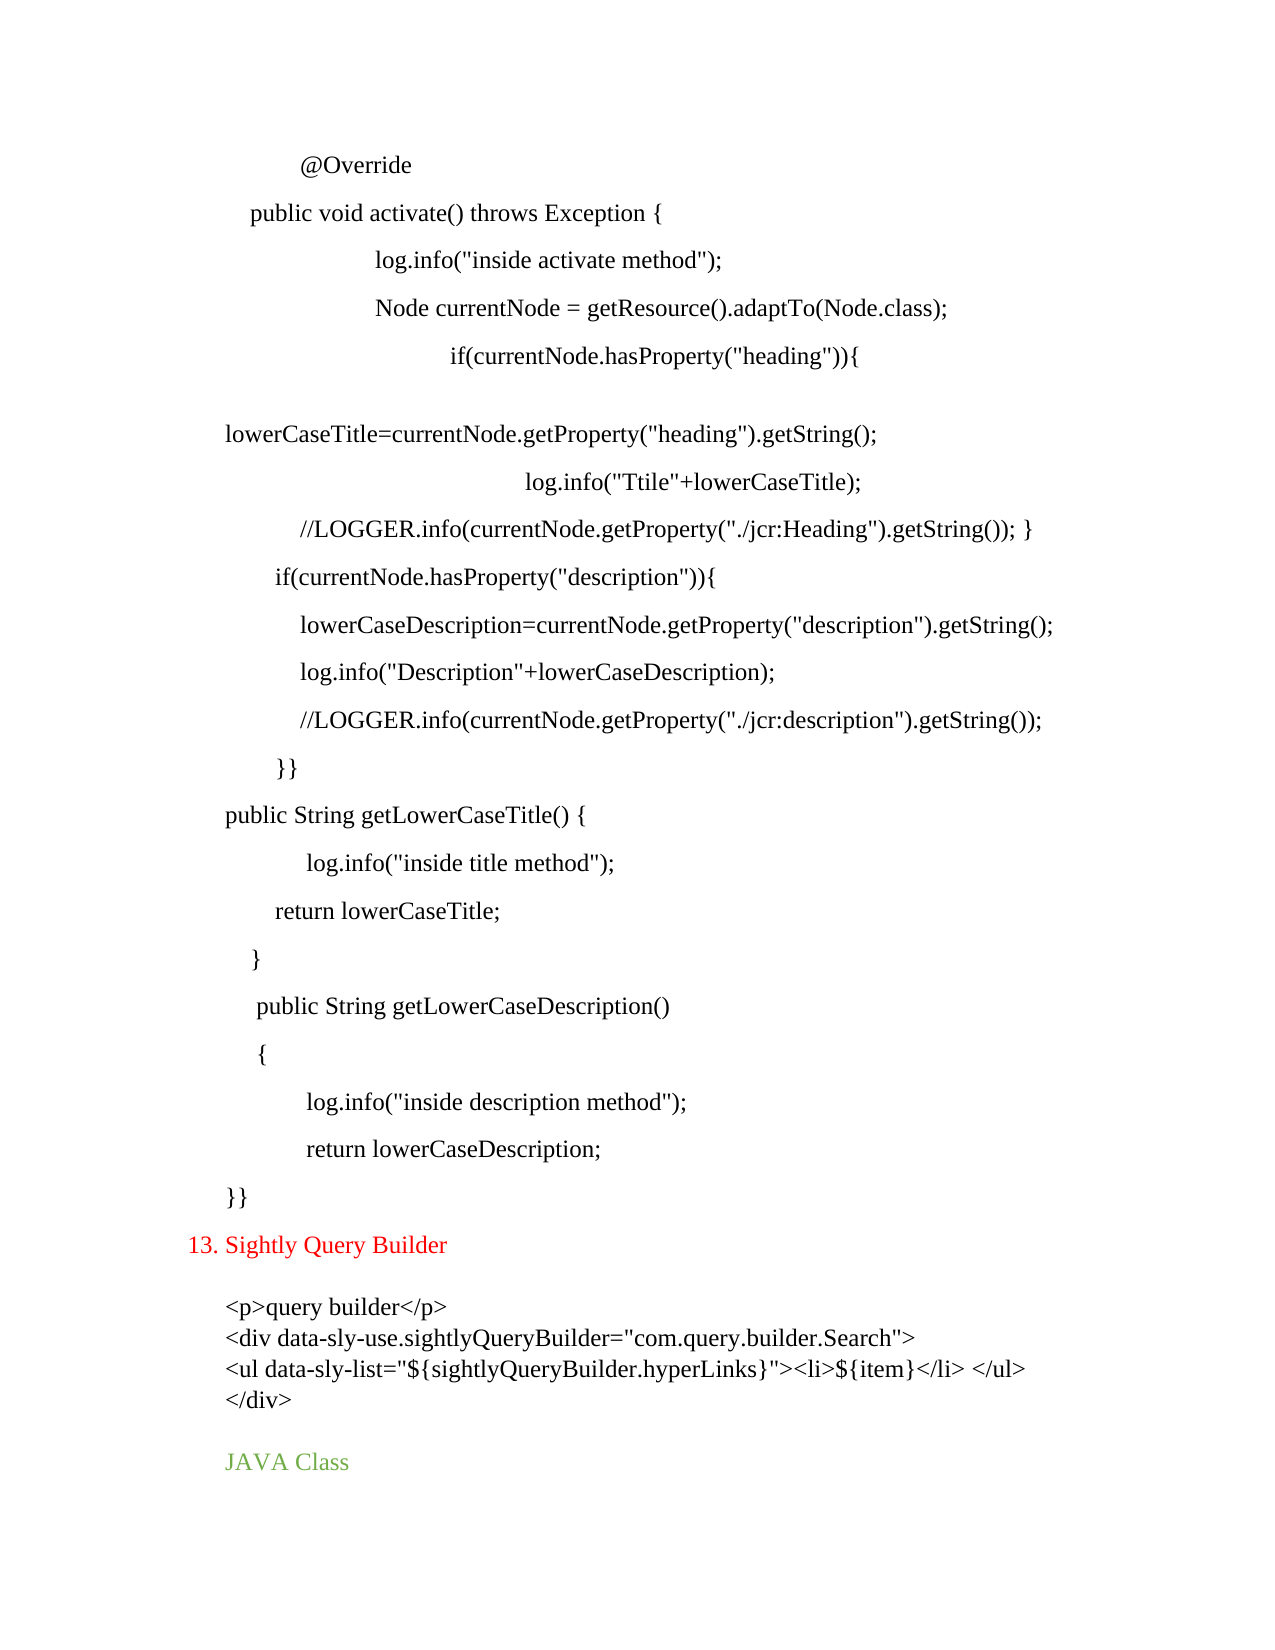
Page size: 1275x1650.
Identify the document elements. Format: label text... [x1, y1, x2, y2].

text if(currentNode.hasProperty("description")){ [150, 562, 1125, 591]
text lowerCaseDescription=currentNode.getProperty("description").getString(); [150, 610, 1125, 638]
text lowerCaseTitle=currentNode.getProperty("heading").getString(); [150, 388, 1125, 448]
text //LOGGER.info(currentNode.getProperty("./jcr:description").getString()); [150, 705, 1125, 734]
list JAVA Class [225, 1447, 1125, 1476]
text return lowerCaseDescription; [150, 1134, 1125, 1163]
list <ul data-sly-list="${sightlyQueryBuilder.hyperLinks}"><li>${item}</li> </ul> [225, 1354, 1125, 1383]
text Node currentNode = getResource().adaptTo(Node.class); [150, 293, 1125, 322]
text public String getLowerCaseDescription() [150, 991, 1125, 1020]
text } [150, 944, 1125, 972]
list <p>query builder</p> [225, 1292, 1125, 1321]
text @Override [150, 150, 1125, 179]
list <div data-sly-use.sightlyQueryBuilder="com.query.builder.Search"> [225, 1323, 1125, 1352]
text public String getLowerCaseTitle() { [150, 801, 1125, 829]
text return lowerCaseTitle; [150, 896, 1125, 925]
list Sightly Query Builder [187, 1230, 1125, 1259]
list </div> [225, 1385, 1125, 1414]
text { [150, 1039, 1125, 1068]
text log.info("Description"+lowerCaseDescription); [150, 657, 1125, 686]
text log.info("inside description method"); [150, 1087, 1125, 1116]
text log.info("inside activate method"); [150, 245, 1125, 274]
text //LOGGER.info(currentNode.getProperty("./jcr:Heading").getString()); } [150, 514, 1125, 543]
text }} [150, 753, 1125, 782]
text public void activate() throws Exception { [150, 198, 1125, 226]
text if(currentNode.hasProperty("heading")){ [150, 341, 1125, 369]
text }} [150, 1182, 1125, 1211]
text log.info("inside title method"); [150, 848, 1125, 877]
text log.info("Ttile"+lowerCaseTitle); [150, 467, 1125, 495]
